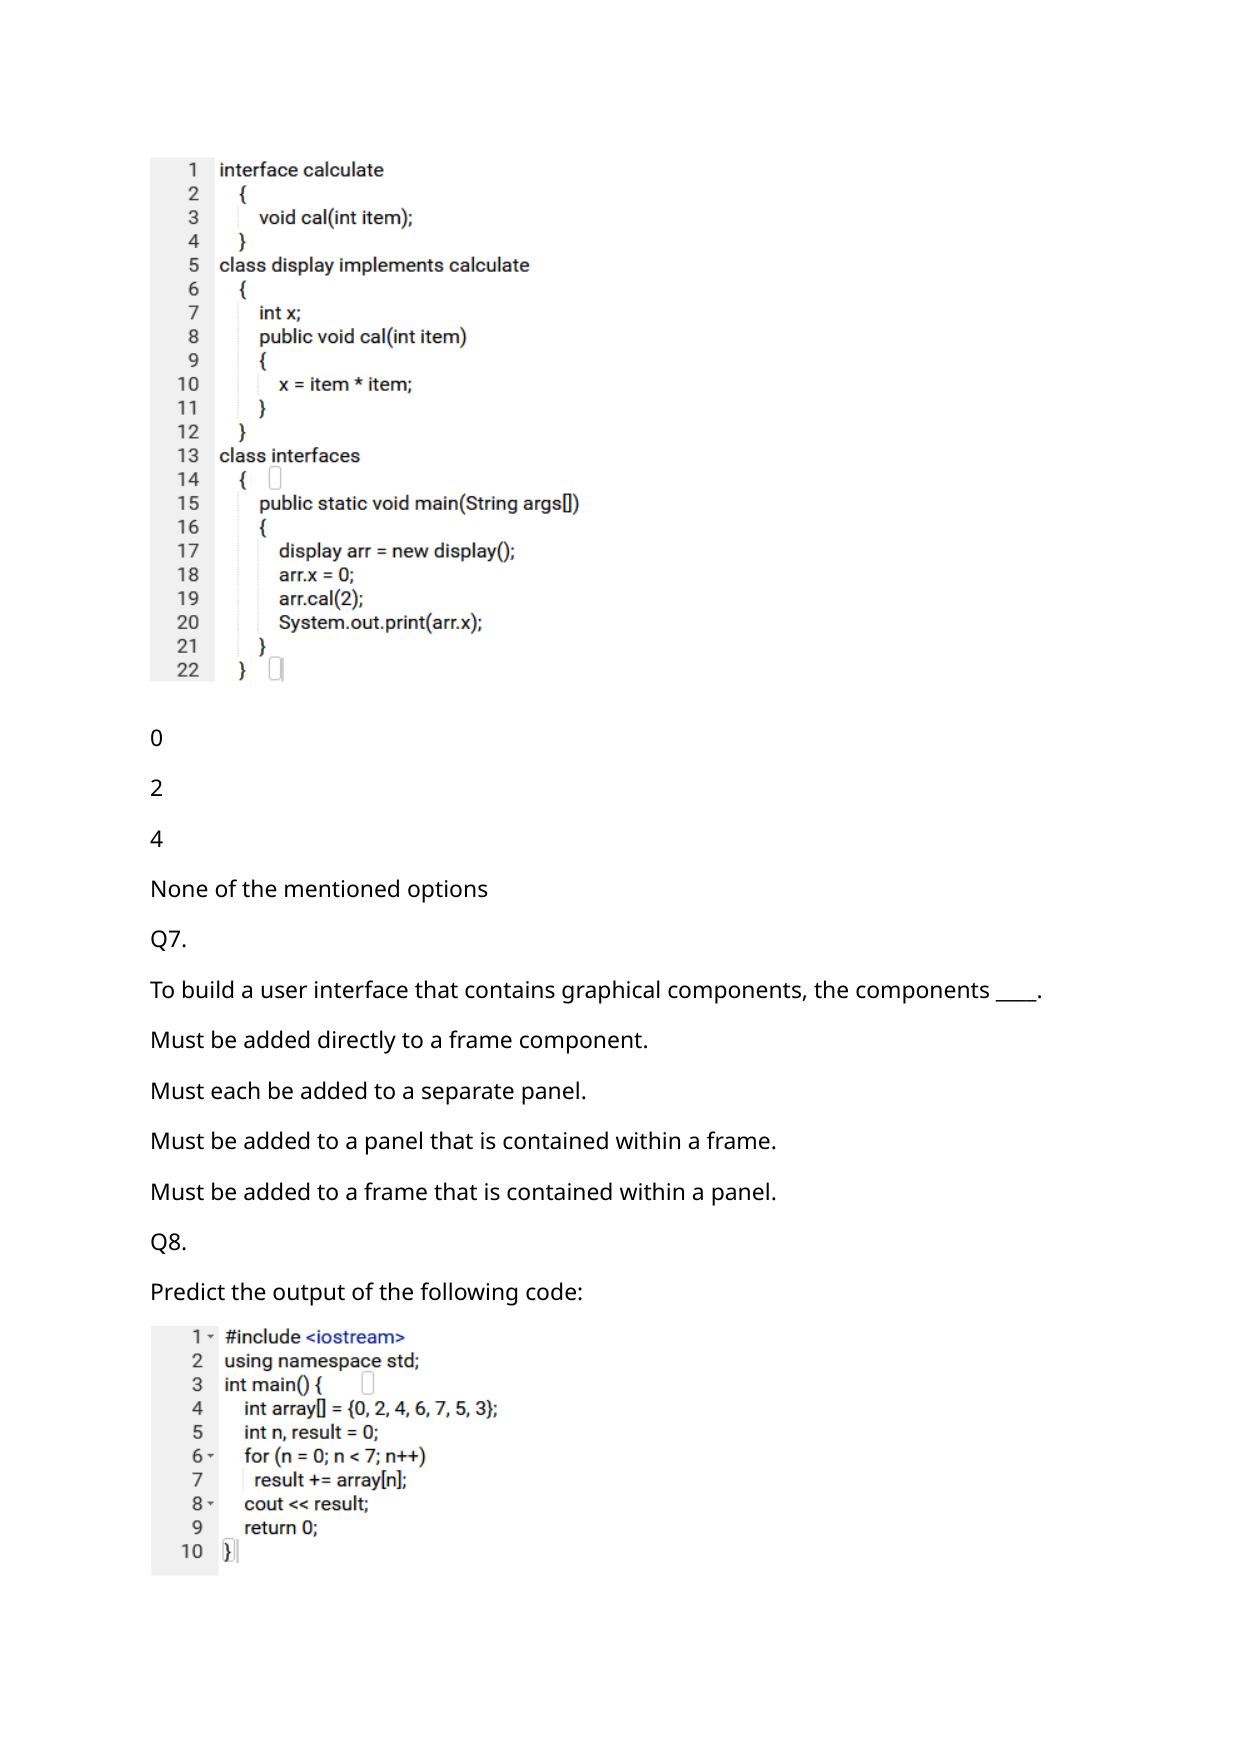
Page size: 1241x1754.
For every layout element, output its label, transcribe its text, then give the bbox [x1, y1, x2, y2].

text 0 [150, 722, 1090, 753]
text Must be added to a panel that is contained within a frame. [150, 1125, 1090, 1156]
text 4 [150, 822, 1090, 854]
text To build a user interface that contains graphical components, the components ____. [150, 974, 1090, 1005]
text 2 [150, 772, 1090, 803]
text Must each be added to a separate panel. [150, 1074, 1090, 1106]
text Q8. [150, 1226, 1090, 1257]
text Must be added directly to a frame component. [150, 1024, 1090, 1055]
text Q7. [150, 923, 1090, 954]
text Must be added to a frame that is contained within a panel. [150, 1175, 1090, 1207]
text Predict the output of the following code: [150, 1276, 1090, 1307]
text None of the mentioned options [150, 873, 1090, 904]
picture [150, 1326, 592, 1592]
picture [150, 150, 603, 703]
